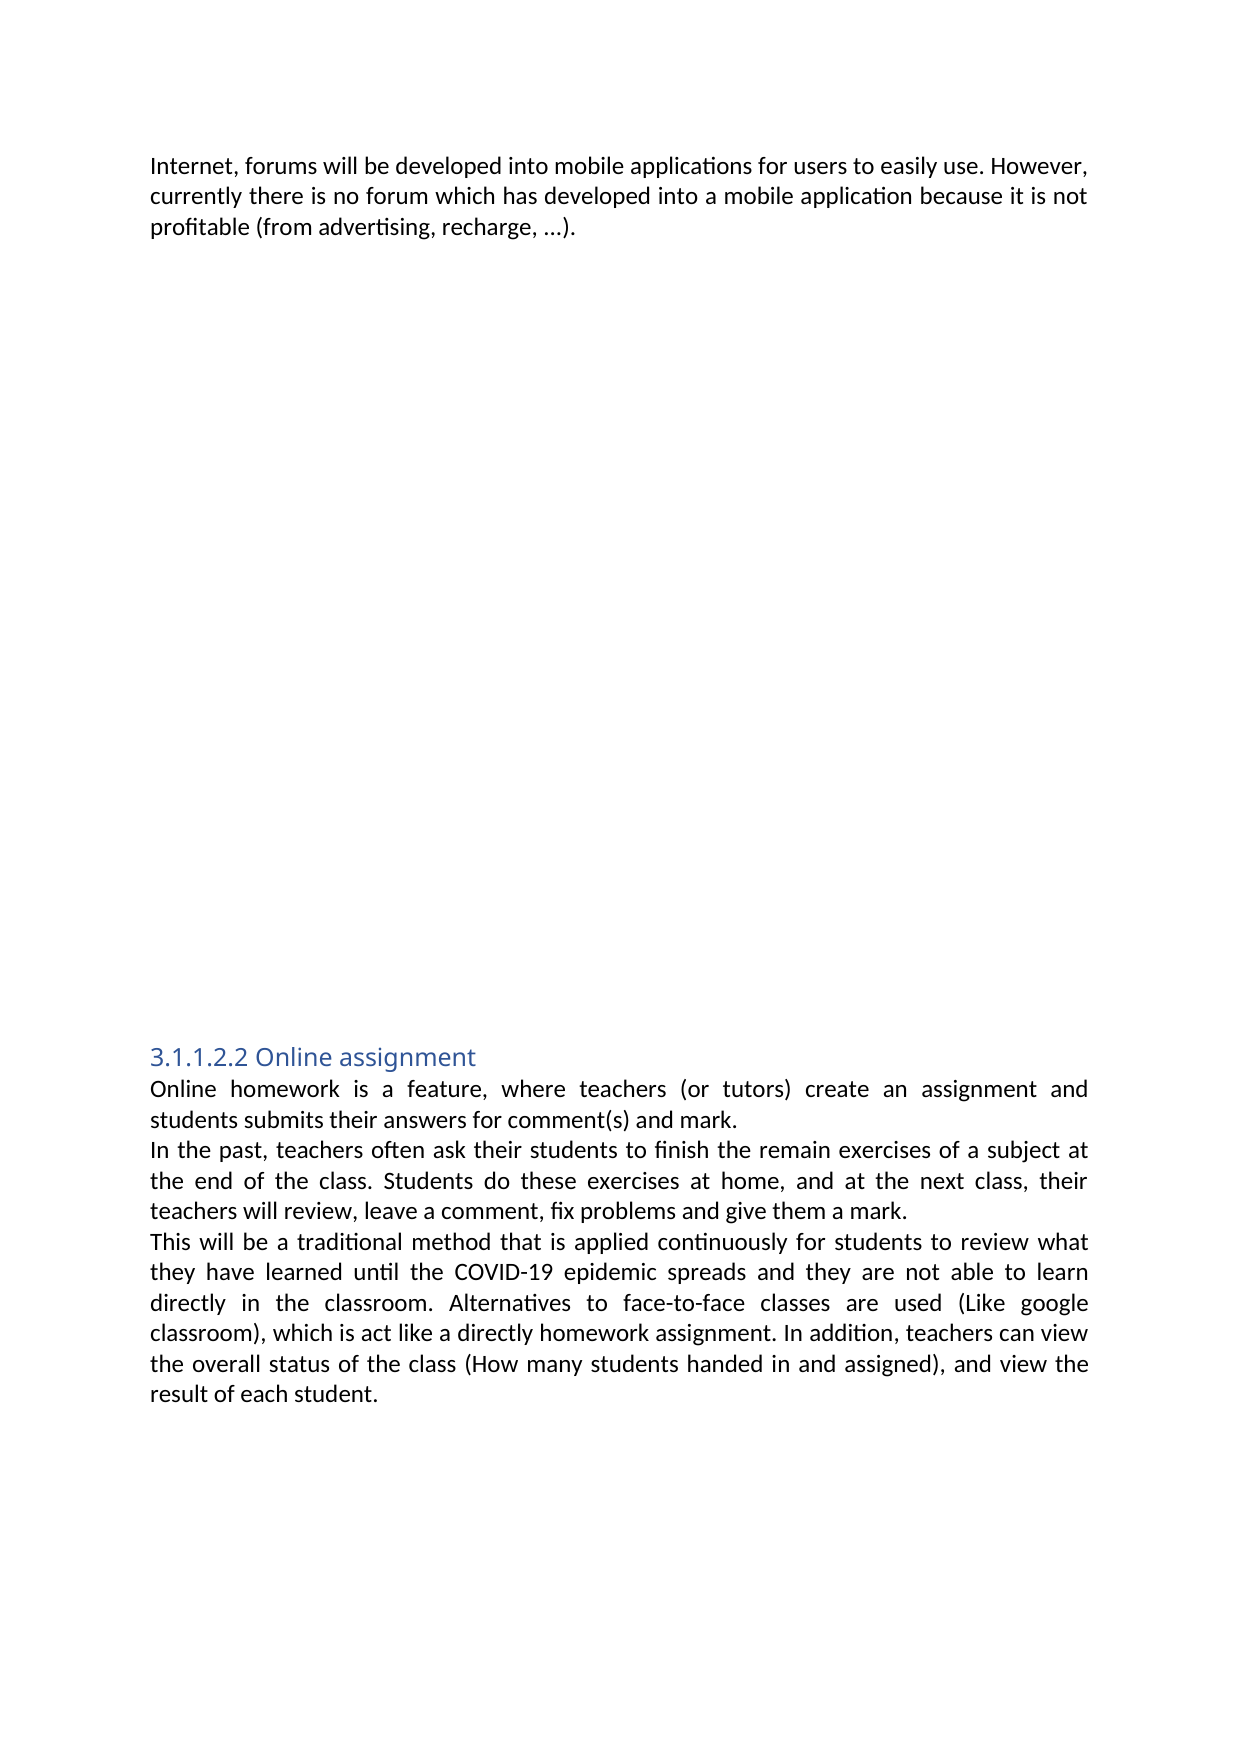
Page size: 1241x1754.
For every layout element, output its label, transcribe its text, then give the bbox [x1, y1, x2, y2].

list In the past, teachers often ask their students to finish the remain exercises of a subject at the end of the class. Students do these exercises at home, and at the next class, their teachers will review, leave a comment, fix problems and give them a mark. [150, 1134, 1090, 1226]
list This will be a traditional method that is applied continuously for students to review what they have learned until the COVID-19 epidemic spreads and they are not able to learn directly in the classroom. Alternatives to face-to-face classes are used (Like google classroom), which is act like a directly homework assignment. In addition, teachers can view the overall status of the class (How many students handed in and assigned), and view the result of each student. [150, 1226, 1090, 1409]
list Online homework is a feature, where teachers (or tutors) create an assignment and students submits their answers for comment(s) and mark. [150, 1073, 1090, 1134]
subtitle Online assignment [150, 1039, 1090, 1073]
